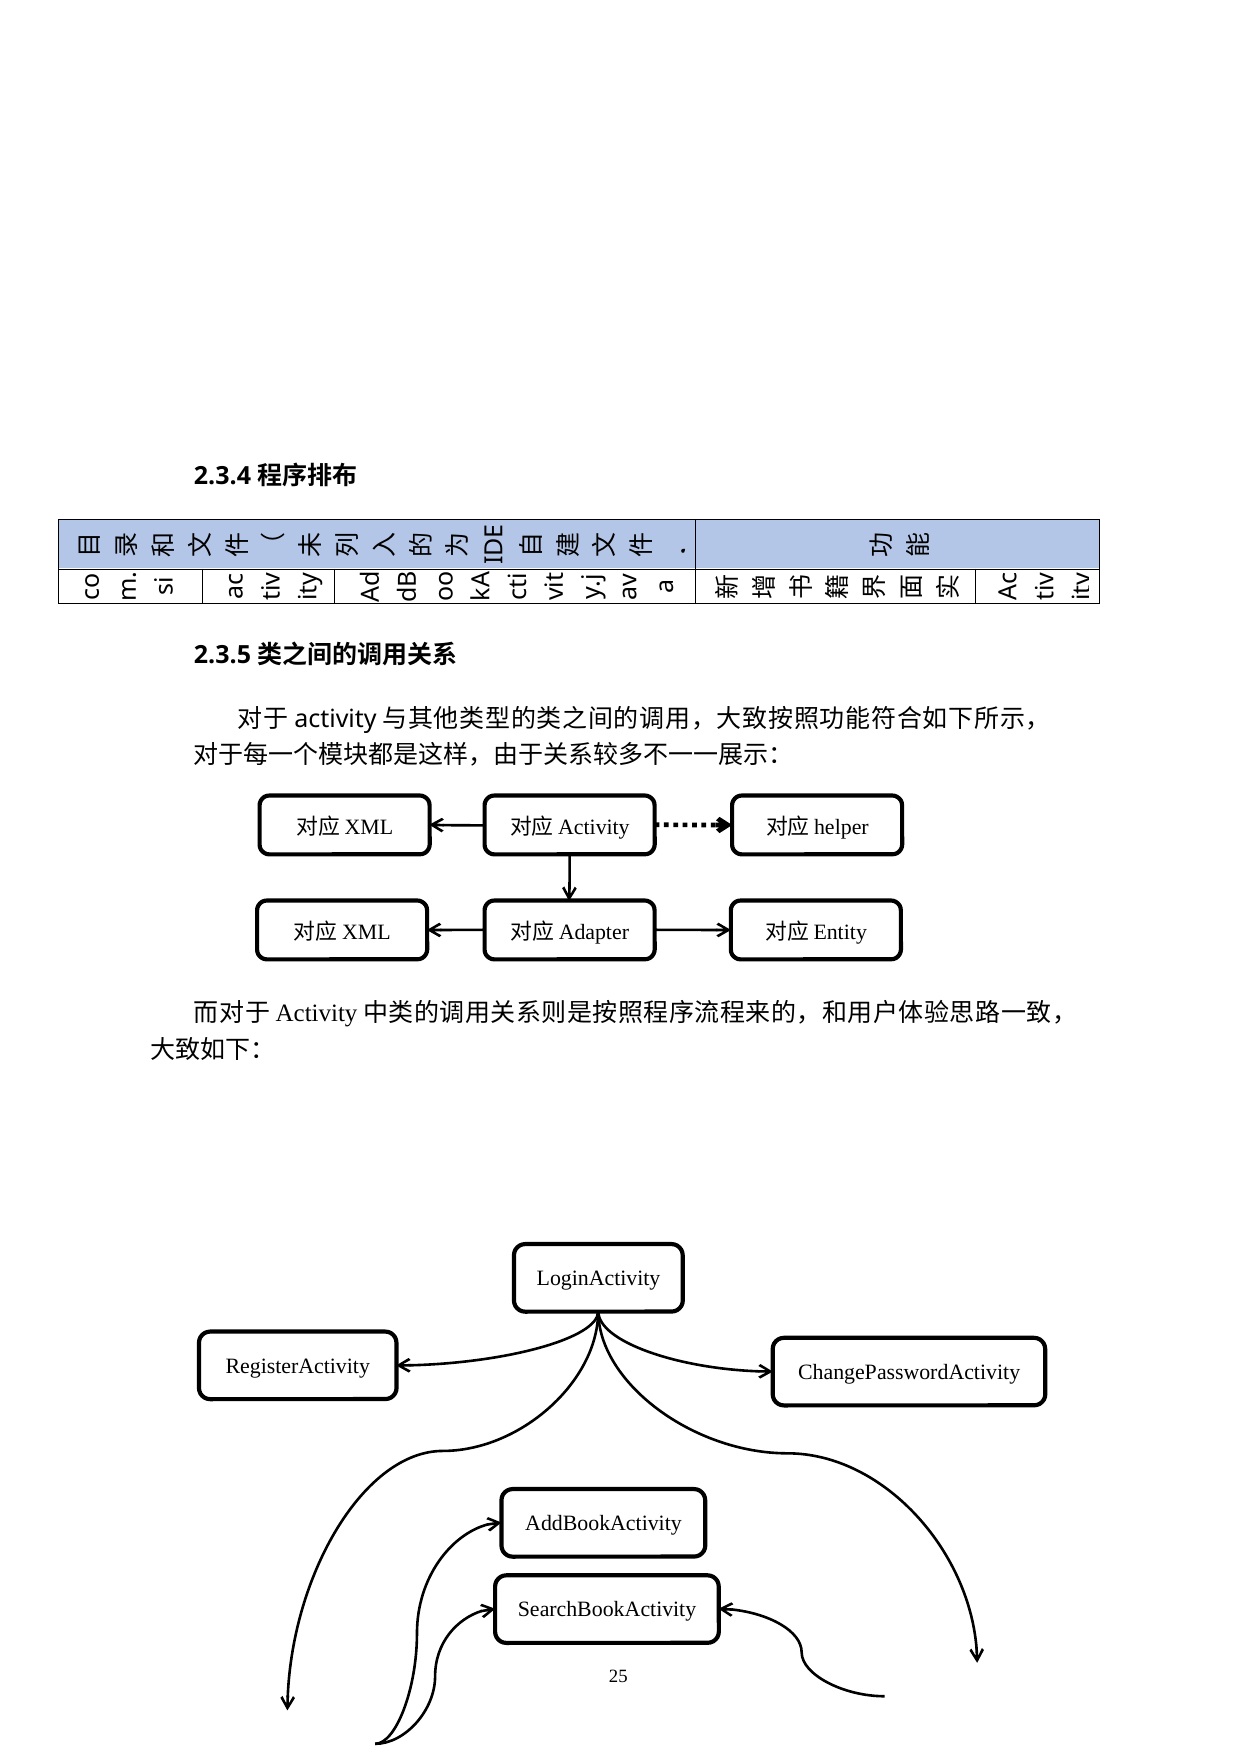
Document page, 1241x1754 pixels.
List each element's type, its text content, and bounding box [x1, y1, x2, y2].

table_cell AddBookActivity.java [335, 570, 695, 603]
table_cell com.siang.pc.librarysystem [59, 570, 202, 603]
text 2.3.5 类之间的调用关系 [150, 641, 1090, 669]
table_cell Activity的实现 [976, 570, 1099, 603]
table_header 功能 [696, 520, 1099, 568]
text 2.3.4 程序排布 [150, 462, 1090, 490]
table_cell activity [203, 570, 334, 603]
table_header 目录和文件（未列入的为 IDE 自建文件，无需手动配置） [59, 520, 695, 568]
table_cell 新增书籍界面实现 [696, 570, 975, 603]
text 而对于Activity中类的调用关系则是按照程序流程来的，和用户体验思路一致，大致如下： [150, 992, 1052, 1066]
text 对于activity与其他类型的类之间的调用，大致按照功能符合如下所示，对于每一个模块都是这样，由于关系较多不一一展示： [194, 698, 1052, 771]
